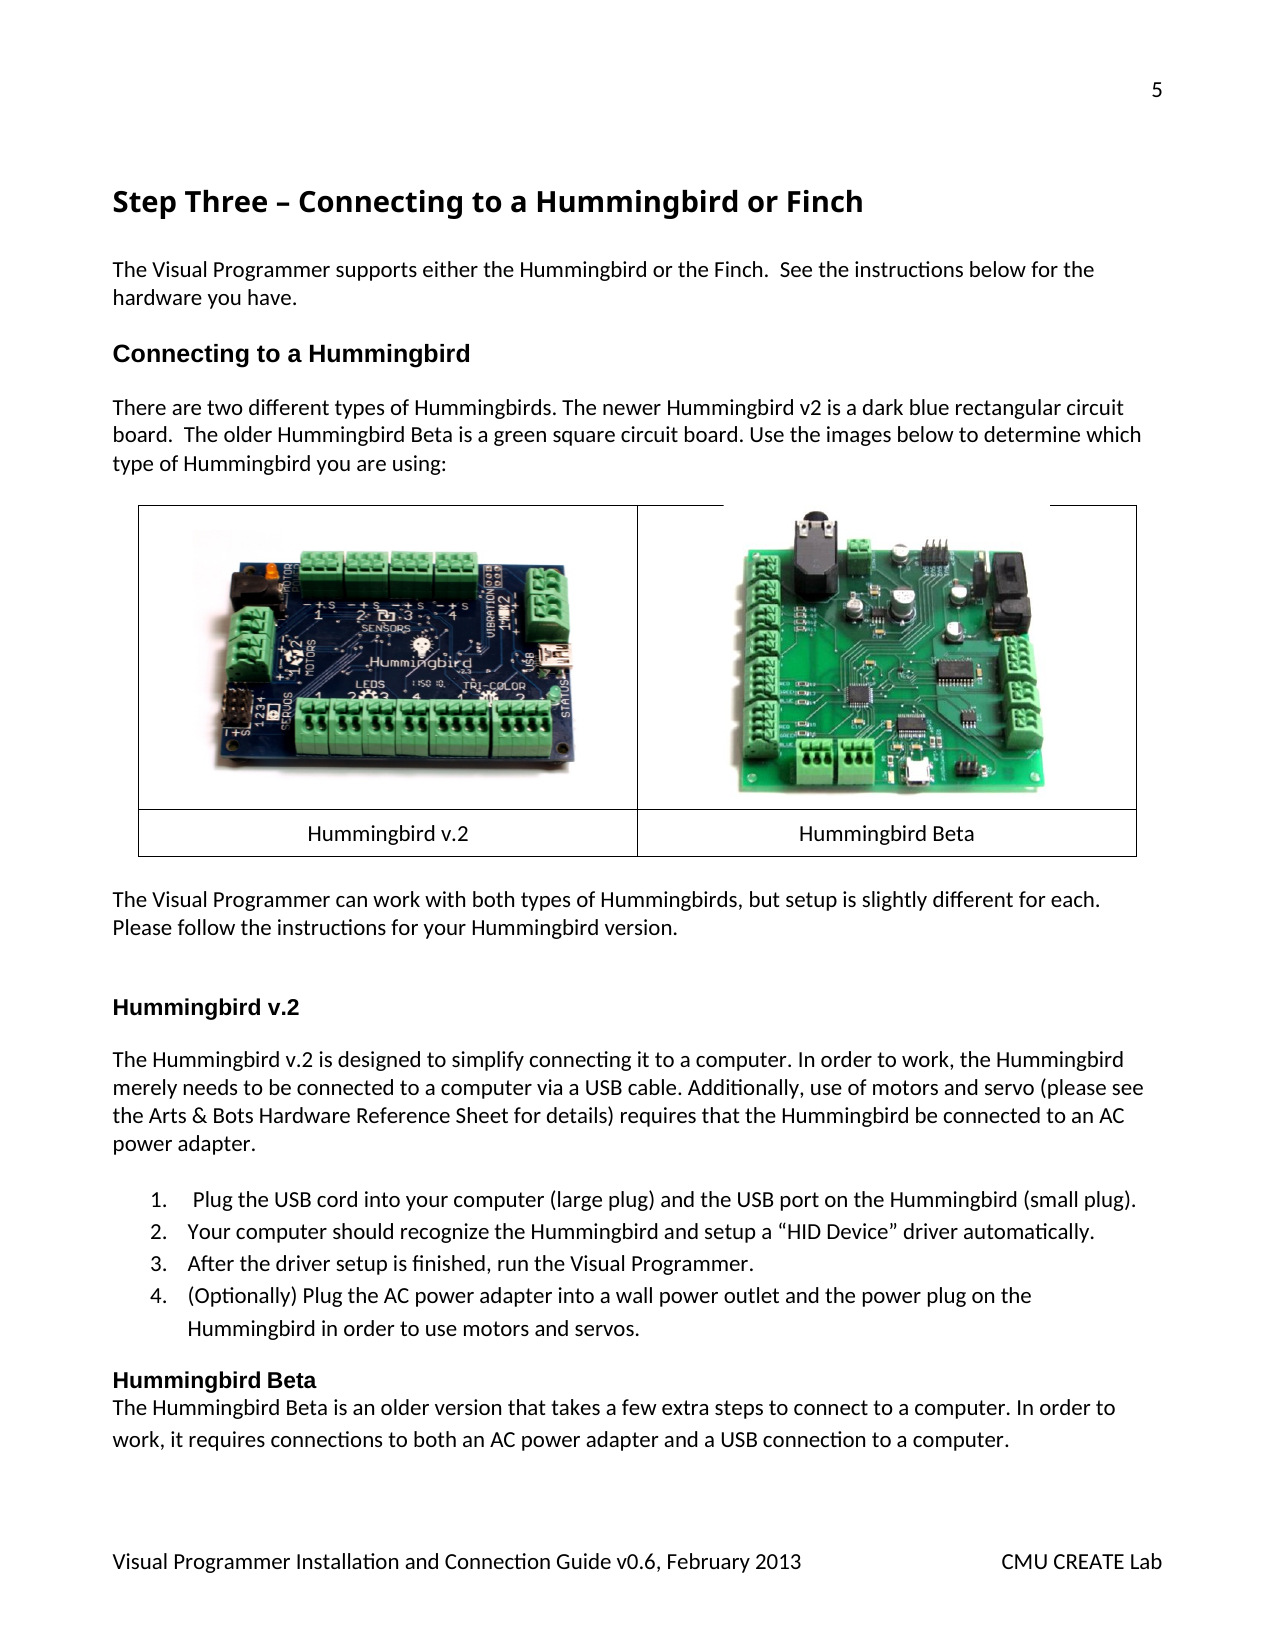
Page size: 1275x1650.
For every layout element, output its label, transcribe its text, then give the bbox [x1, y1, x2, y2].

table_header [139, 506, 637, 809]
table_header [1050, 506, 1136, 809]
text There are two different types of Hummingbirds. The newer Hummingbird v2 is a dark blue rectangular circuit board. The older Hummingbird Beta is a green square circuit board. Use the images below to determine which type of Hummingbird you are using: [112, 393, 1162, 477]
table_header [638, 506, 723, 809]
text The Visual Programmer supports either the Hummingbird or the Finch. See the instructions below for the hardware you have. [112, 255, 1162, 311]
text The Hummingbird Beta is an older version that takes a few extra steps to connect to a computer. In order to work, it requires connections to both an AC power adapter and a USB connection to a computer. [112, 1393, 1162, 1453]
table_cell Hummingbird Beta [638, 810, 1136, 856]
text Hummingbird Beta [112, 1367, 1162, 1393]
picture [723, 505, 1050, 809]
text The Hummingbird v.2 is designed to simplify connecting it to a computer. In order to work, the Hummingbird merely needs to be connected to a computer via a USB cable. Additionally, use of motors and servo (please see the Arts & Bots Hardware Reference Sheet for details) requires that the Hummingbird be connected to an AC power adapter. [112, 1045, 1162, 1157]
table_cell Hummingbird v.2 [139, 810, 637, 856]
text Connecting to a Hummingbird [112, 339, 1162, 367]
text Hummingbird v.2 [112, 994, 1162, 1020]
text The Visual Programmer can work with both types of Hummingbirds, but setup is slightly different for each. Please follow the instructions for your Hummingbird version. [112, 885, 1162, 941]
picture [192, 530, 584, 785]
list After the driver setup is finished, run the Visual Programmer. [150, 1249, 1162, 1277]
subtitle Step Three – Connecting to a Hummingbird or Finch [112, 181, 1162, 221]
list (Optionally) Plug the AC power adapter into a wall power outlet and the power plug on the Hummingbird in order to use motors and servos. [150, 1282, 1162, 1342]
list Your computer should recognize the Hummingbird and setup a “HID Device” driver automatically. [150, 1217, 1162, 1245]
list Plug the USB cord into your computer (large plug) and the USB port on the Hummingbird (small plug). [150, 1185, 1162, 1213]
